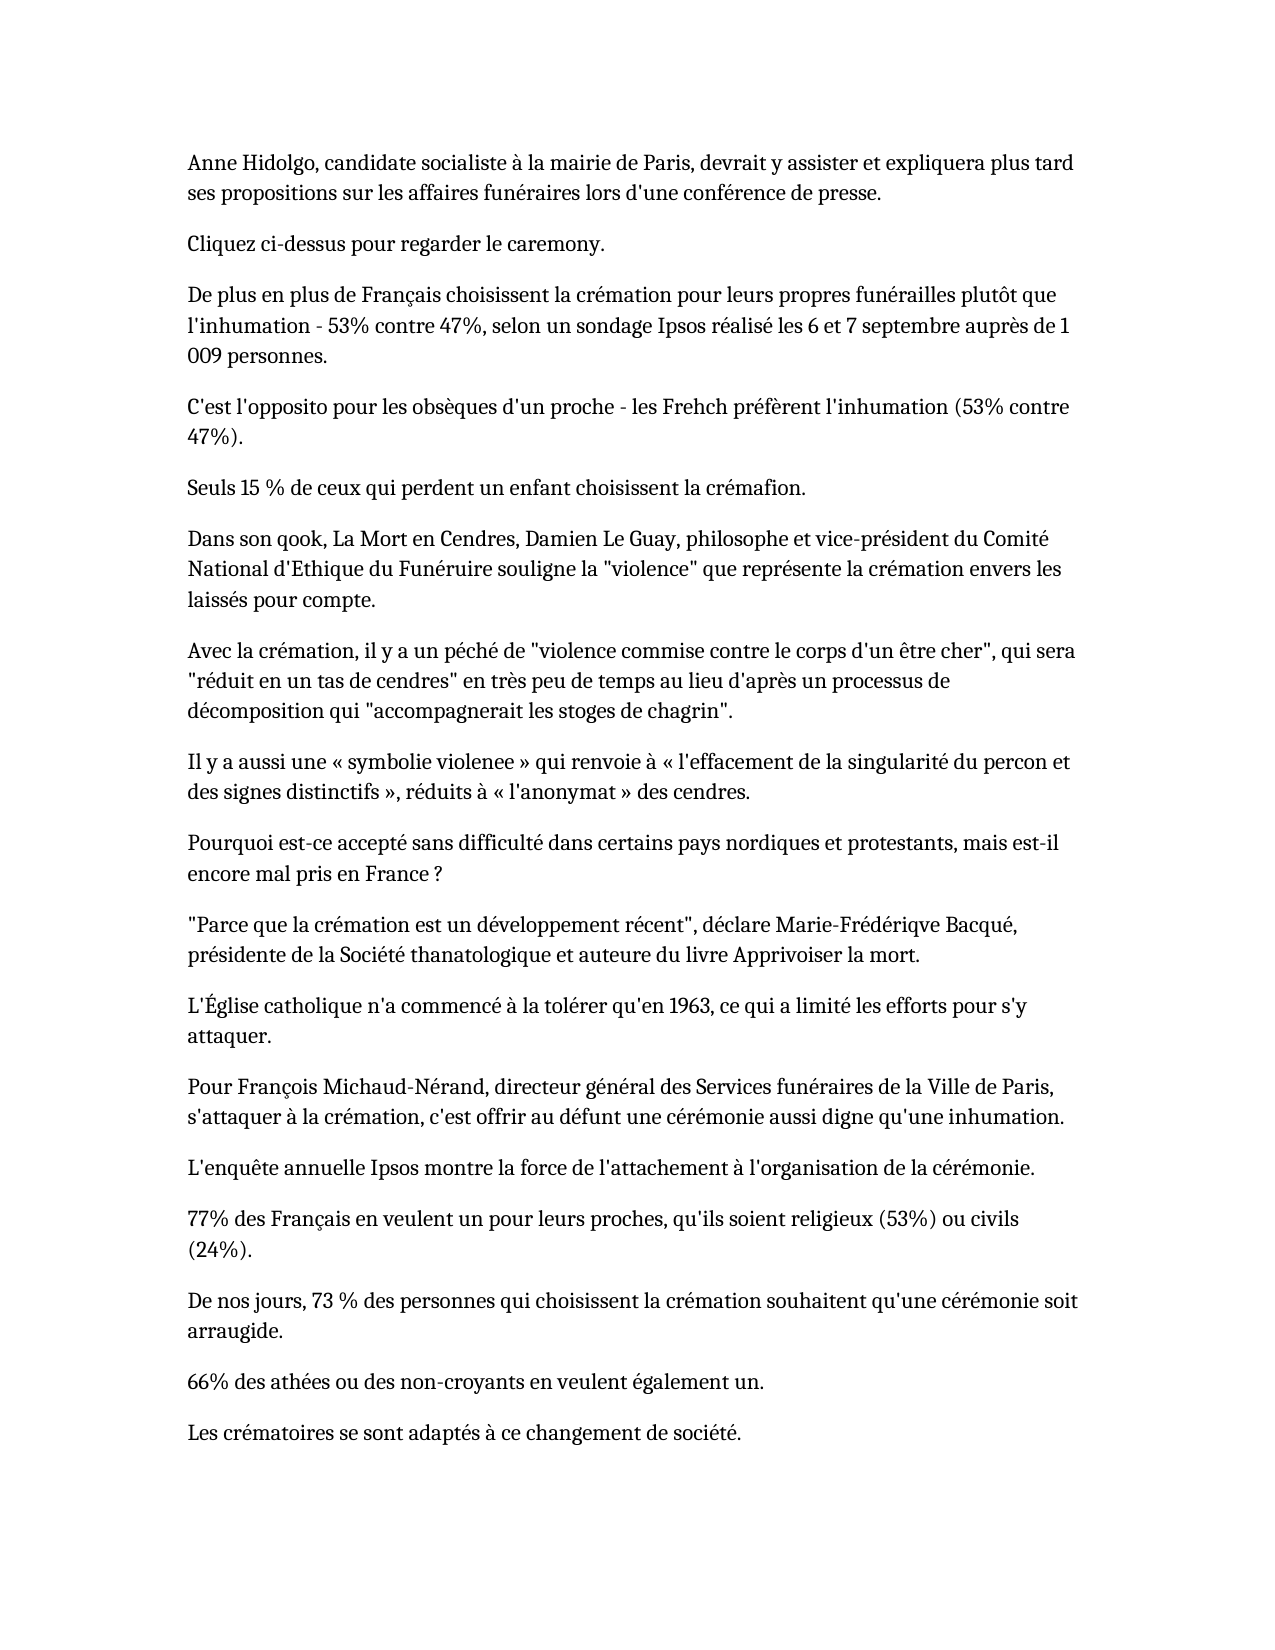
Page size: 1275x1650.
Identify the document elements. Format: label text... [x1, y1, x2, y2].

text Pourquoi est-ce accepté sans difficulté dans certains pays nordiques et protestants, mais est-il encore mal pris en France ? [187, 830, 1087, 887]
text Les crématoires se sont adaptés à ce changement de société. [187, 1420, 1087, 1446]
text L'Église catholique n'a commencé à la tolérer qu'en 1963, ce qui a limité les efforts pour s'y attaquer. [187, 993, 1087, 1049]
text 66% des athées ou des non-croyants en veulent également un. [187, 1369, 1087, 1395]
text Anne Hidolgo, candidate socialiste à la mairie de Paris, devrait y assister et expliquera plus tard ses propositions sur les affaires funéraires lors d'une conférence de presse. [187, 150, 1087, 207]
text Cliquez ci-dessus pour regarder le caremony. [187, 231, 1087, 258]
text L'enquête annuelle Ipsos montre la force de l'attachement à l'organisation de la cérémonie. [187, 1155, 1087, 1182]
text De plus en plus de Français choisissent la crémation pour leurs propres funérailles plutôt que l'inhumation - 53% contre 47%, selon un sondage Ipsos réalisé les 6 et 7 septembre auprès de 1 009 personnes. [187, 282, 1087, 369]
text Pour François Michaud-Nérand, directeur général des Services funéraires de la Ville de Paris, s'attaquer à la crémation, c'est offrir au défunt une cérémonie aussi digne qu'une inhumation. [187, 1074, 1087, 1131]
text "Parce que la crémation est un développement récent", déclare Marie-Frédériqve Bacqué, présidente de la Société thanatologique et auteure du livre Apprivoiser la mort. [187, 911, 1087, 968]
text Il y a aussi une « symbolie violenee » qui renvoie à « l'effacement de la singularité du percon et des signes distinctifs », réduits à « l'anonymat » des cendres. [187, 749, 1087, 806]
text C'est l'opposito pour les obsèques d'un proche - les Frehch préfèrent l'inhumation (53% contre 47%). [187, 394, 1087, 450]
text Seuls 15 % de ceux qui perdent un enfant choisissent la crémafion. [187, 475, 1087, 501]
text Dans son qook, La Mort en Cendres, Damien Le Guay, philosophe et vice-président du Comité National d'Ethique du Funéruire souligne la "violence" que représente la crémation envers les laissés pour compte. [187, 526, 1087, 613]
text De nos jours, 73 % des personnes qui choisissent la crémation souhaitent qu'une cérémonie soit arraugide. [187, 1287, 1087, 1344]
text 77% des Français en veulent un pour leurs proches, qu'ils soient religieux (53%) ou civils (24%). [187, 1206, 1087, 1263]
text Avec la crémation, il y a un péché de "violence commise contre le corps d'un être cher", qui sera "réduit en un tas de cendres" en très peu de temps au lieu d'après un processus de décomposition qui "accompagnerait les stoges de chagrin". [187, 637, 1087, 724]
